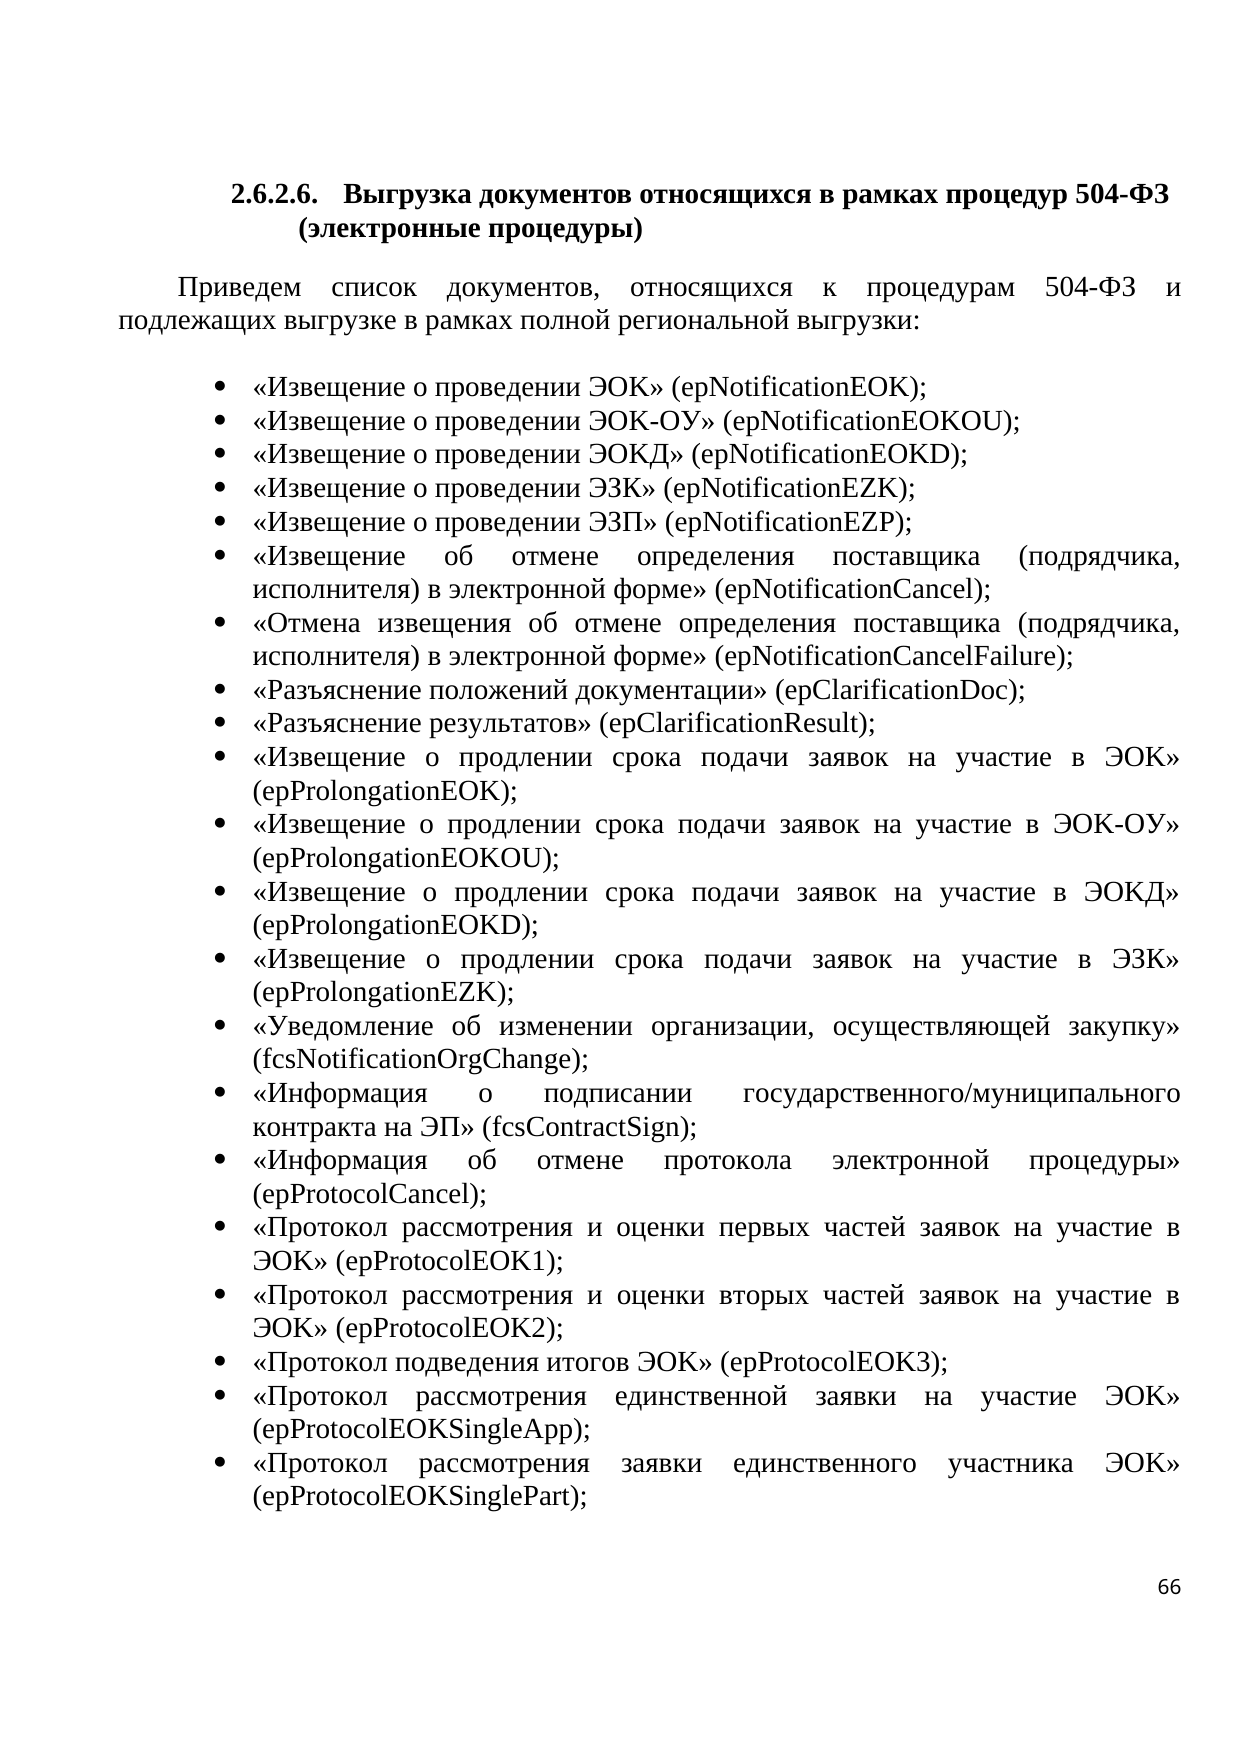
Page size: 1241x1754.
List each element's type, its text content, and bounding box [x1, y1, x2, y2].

list «Извещение о проведении ЭOK» (epNotificationEOK); [215, 369, 1181, 403]
list «Извещение о продлении срока подачи заявок на участие в ЭOK-ОУ» (epProlongationEOKOU); [215, 806, 1181, 874]
list «Уведомление об изменении организации, осуществляющей закупку» (fcsNotificationOrgChange); [215, 1008, 1181, 1075]
list «Разъяснение результатов» (epClarificationResult); [215, 706, 1181, 739]
list «Информация об отмене протокола электронной процедуры» (epProtocolCancel); [215, 1142, 1181, 1209]
list «Извещение о проведении ЭOKД» (epNotificationEOKD); [215, 437, 1181, 470]
list «Извещение о продлении срока подачи заявок на участие в ЭOKД» (epProlongationEOKD); [215, 874, 1181, 941]
list «Разъяснение положений документации» (epClarificationDoc); [215, 672, 1181, 706]
list «Протокол рассмотрения заявки единственного участника ЭOK» (epProtocolEOKSinglePart); [215, 1445, 1181, 1512]
list «Протокол подведения итогов ЭOK» (epProtocolEOK3); [215, 1344, 1181, 1378]
list «Извещение о проведении ЭOK-ОУ» (epNotificationEOKOU); [215, 403, 1181, 437]
list «Извещение о проведении ЭЗК» (epNotificationEZK); [215, 470, 1181, 504]
list «Извещение о проведении ЭЗП» (epNotificationEZP); [215, 504, 1181, 538]
text Приведем список документов, относящихся к процедурам 504-ФЗ и подлежащих выгрузке в рамках полной региональной выгрузки: [118, 269, 1181, 336]
list «Извещение о продлении срока подачи заявок на участие в ЭOK» (epProlongationEOK); [215, 739, 1181, 806]
list «Протокол рассмотрения единственной заявки на участие ЭOK» (epProtocolEOKSingleApp); [215, 1378, 1181, 1445]
list «Информация о подписании государственного/муниципального контракта на ЭП» (fcsContractSign); [215, 1075, 1181, 1142]
list «Извещение о продлении срока подачи заявок на участие в ЭЗК» (epProlongationEZK); [215, 941, 1181, 1008]
list «Извещение об отмене определения поставщика (подрядчика, исполнителя) в электронной форме» (epNotificationCancel); [215, 538, 1181, 605]
subtitle Выгрузка документов относящихся в рамках процедур 504-ФЗ (электронные процедуры) [231, 177, 1181, 244]
list «Отмена извещения об отмене определения поставщика (подрядчика, исполнителя) в электронной форме» (epNotificationCancelFailure); [215, 605, 1181, 672]
list «Протокол рассмотрения и оценки первых частей заявок на участие в ЭOK» (epProtocolEOK1); [215, 1209, 1181, 1277]
list «Протокол рассмотрения и оценки вторых частей заявок на участие в ЭOK» (epProtocolEOK2); [215, 1277, 1181, 1344]
